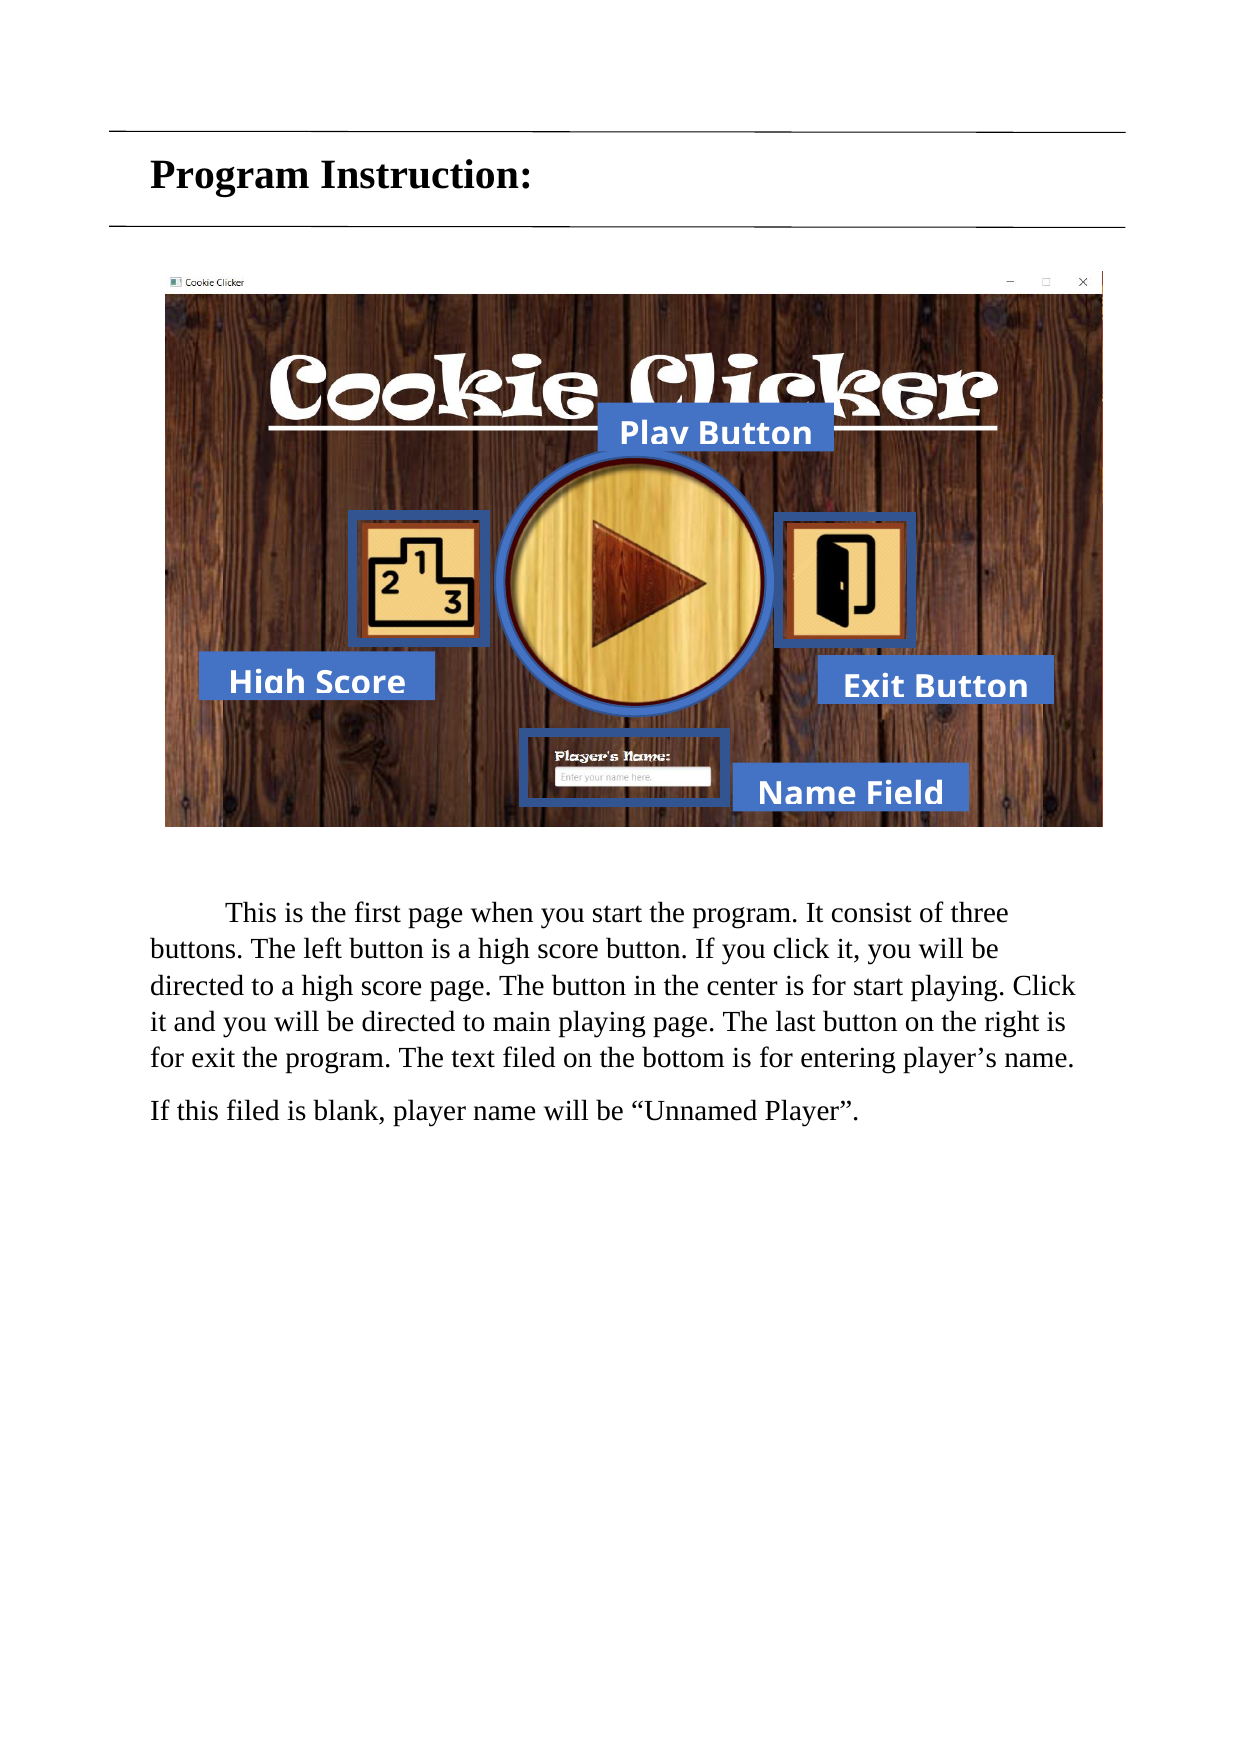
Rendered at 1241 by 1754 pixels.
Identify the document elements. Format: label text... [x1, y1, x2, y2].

text If this filed is blank, player name will be “Unnamed Player”. [150, 1093, 1090, 1126]
text Program Instruction: [150, 150, 1090, 198]
text This is the first page when you start the program. It consist of three buttons. The left button is a high score button. If you click it, you will be directed to a high score page. The button in the center is for start playing. Click it and you will be directed to main playing page. The last button on the right is for exit the program. The text filed on the bottom is for entering player’s name. [150, 895, 1090, 1073]
picture [165, 271, 1103, 827]
